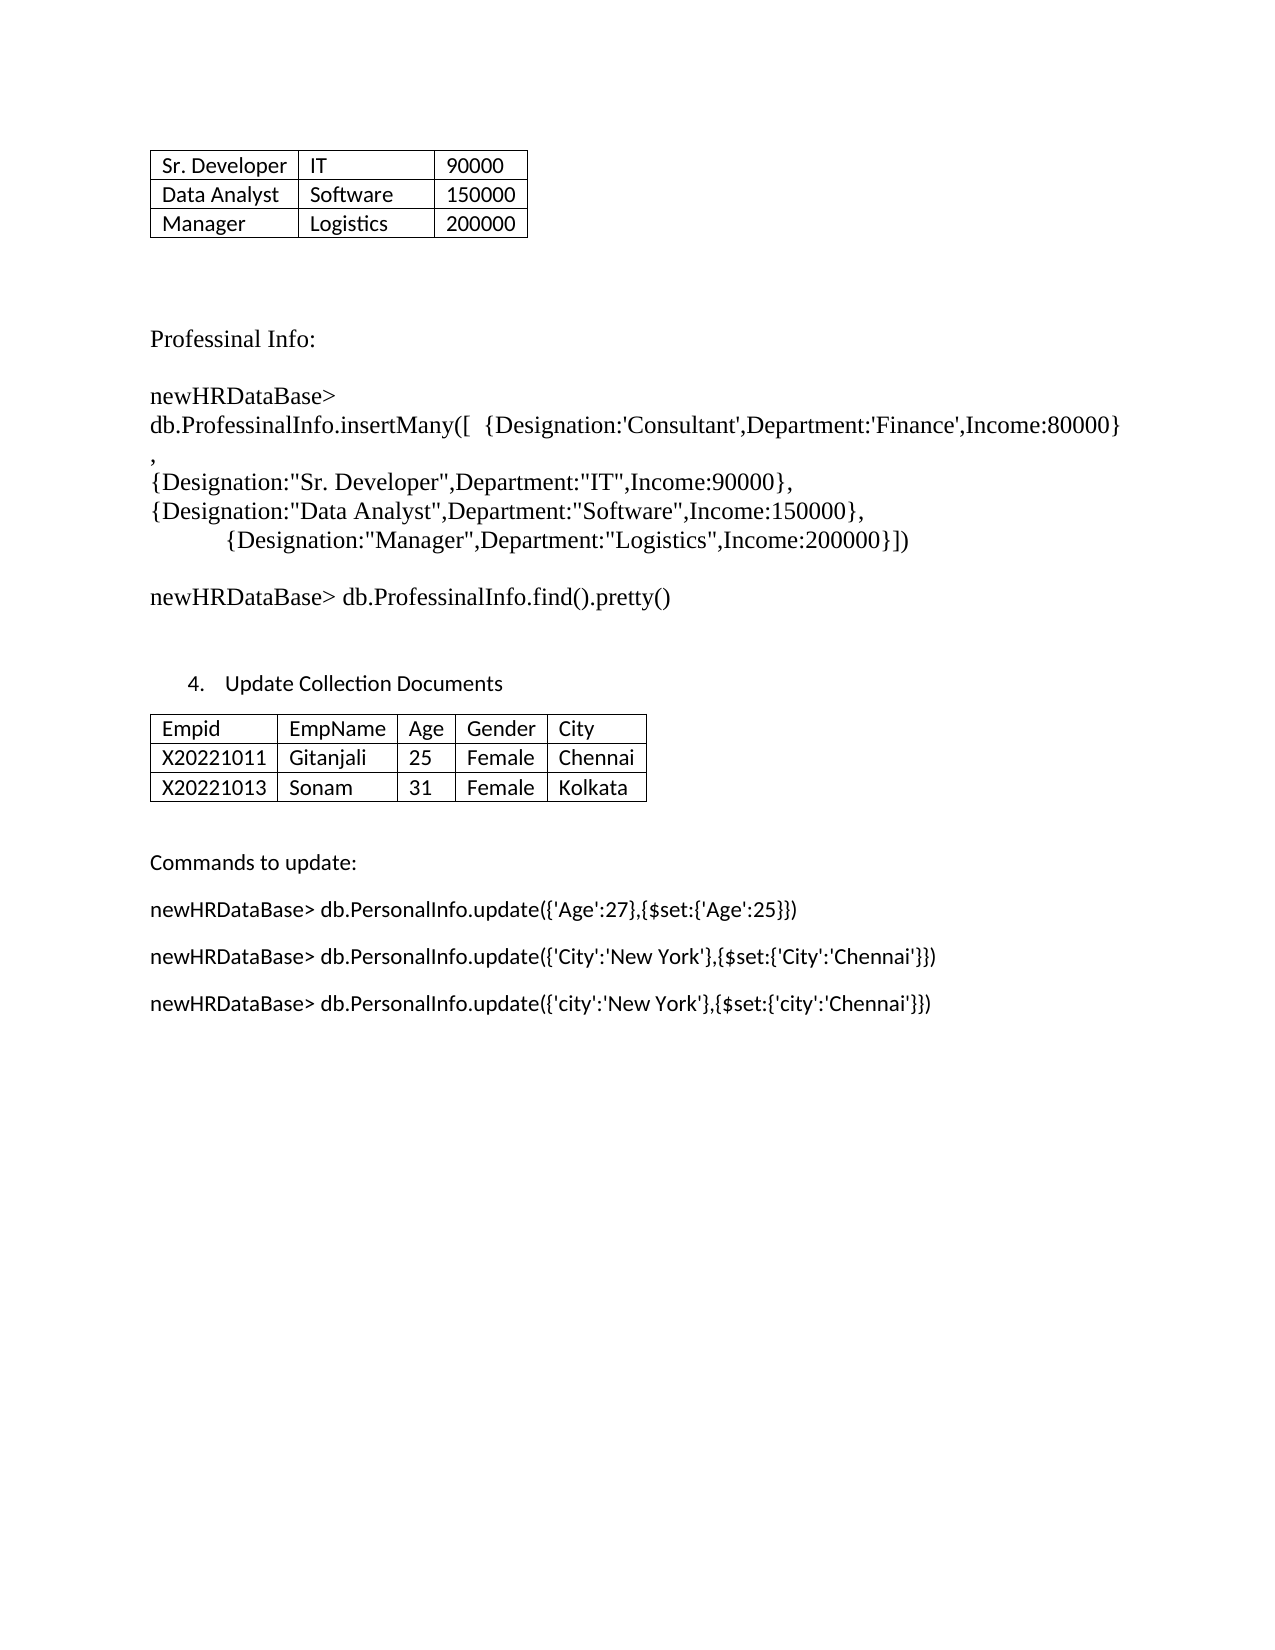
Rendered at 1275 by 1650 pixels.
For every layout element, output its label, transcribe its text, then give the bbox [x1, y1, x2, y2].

text Commands to update: [150, 848, 1125, 877]
table_cell X20221013 [151, 773, 277, 801]
table_cell Sr. Developer [151, 151, 298, 179]
table_cell 90000 [435, 151, 527, 179]
table_cell 150000 [435, 180, 527, 208]
text newHRDataBase> db.PersonalInfo.update({'City':'New York'},{$set:{'City':'Chennai'}}) [150, 942, 1125, 970]
table_cell Kolkata [548, 773, 646, 801]
text Professinal Info: [150, 324, 1125, 352]
table_cell 200000 [435, 209, 527, 237]
table_header EmpName [278, 715, 397, 742]
table_cell Sonam [278, 773, 397, 801]
text newHRDataBase> db.PersonalInfo.update({'Age':27},{$set:{'Age':25}}) [150, 895, 1125, 923]
table_cell Chennai [548, 744, 646, 772]
table_header Gender [456, 715, 547, 742]
table_header Empid [151, 715, 277, 742]
table_cell Software [299, 180, 434, 208]
table_cell Female [456, 744, 547, 772]
table_cell Data Analyst [151, 180, 298, 208]
table_cell Gitanjali [278, 744, 397, 772]
table_header Age [398, 715, 455, 742]
table_cell Manager [151, 209, 298, 237]
table_header City [548, 715, 646, 742]
list Update Collection Documents [187, 669, 1125, 697]
table_cell X20221011 [151, 744, 277, 772]
text {Designation:"Sr. Developer",Department:"IT",Income:90000}, [150, 467, 1125, 496]
text newHRDataBase> db.ProfessinalInfo.insertMany([ {Designation:'Consultant',Department:'Finance',Income:80000}, [150, 381, 1125, 467]
text newHRDataBase> db.ProfessinalInfo.find().pretty() [150, 582, 1125, 611]
table_cell Logistics [299, 209, 434, 237]
table_cell 31 [398, 773, 455, 801]
table_cell IT [299, 151, 434, 179]
table_cell Female [456, 773, 547, 801]
text {Designation:"Data Analyst",Department:"Software",Income:150000}, {Designation:"Manager",Department:"Logistics",Income:200000}]) [150, 496, 1125, 554]
table_cell 25 [398, 744, 455, 772]
text newHRDataBase> db.PersonalInfo.update({'city':'New York'},{$set:{'city':'Chennai'}}) [150, 989, 1125, 1017]
